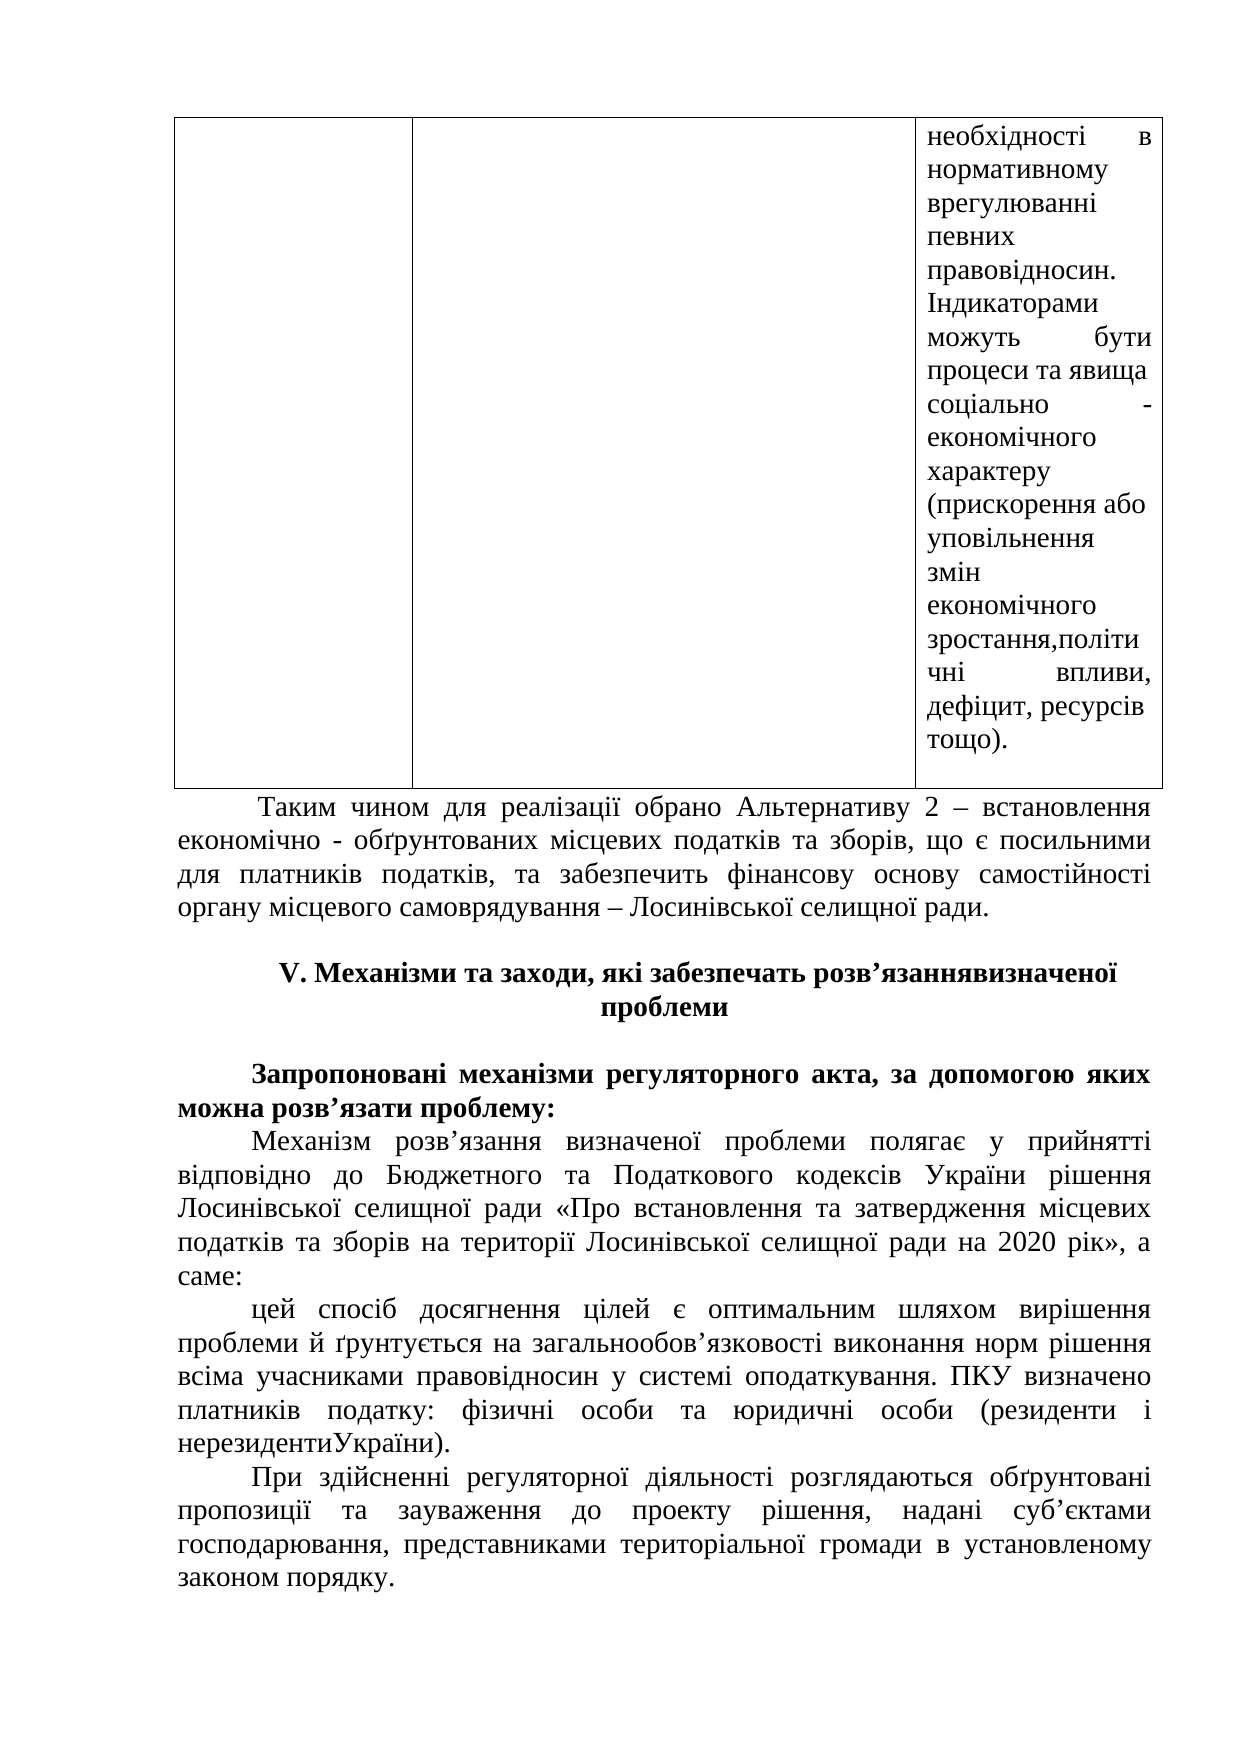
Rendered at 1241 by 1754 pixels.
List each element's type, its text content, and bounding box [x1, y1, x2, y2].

table_header [413, 118, 915, 788]
text проблеми [600, 989, 1205, 1023]
text При здійсненні регуляторної діяльності розглядаються обґрунтовані пропозиції та зауваження до проекту рішення, надані суб’єктами господарювання, представниками територіальної громади в установленому законом порядку. [177, 1459, 1152, 1593]
table_header необхідності в нормативному врегулюванні певних правовідносин. Індикаторами можуть бути процеси та явища соціально - економічного характеру (прискорення або уповільнення змін економічного зростання,політи чні впливи, дефіцит, ресурсів тощо). [916, 118, 1162, 788]
text Запропоновані механізми регуляторного акта, за допомогою яких можна розв’язати проблему: [177, 1056, 1151, 1123]
list Механізми та заходи, які забезпечать розв’язаннявизначеної [278, 956, 1205, 989]
table_header [175, 118, 412, 788]
text Механізм розв’язання визначеної проблеми полягає у прийнятті відповідно до Бюджетного та Податкового кодексів України рішення Лосинівської селищної ради «Про встановлення та затвердження місцевих податків та зборів на території Лосинівської селищної ради на 2020 рік», а саме: [177, 1123, 1152, 1291]
text Таким чином для реалізації обрано Альтернативу 2 – встановлення економічно - обґрунтованих місцевих податків та зборів, що є посильними для платників податків, та забезпечить фінансову основу самостійності органу місцевого самоврядування – Лосинівської селищної ради. [177, 789, 1152, 923]
text цей спосіб досягнення цілей є оптимальним шляхом вирішення проблеми й ґрунтується на загальнообов’язковості виконання норм рішення всіма учасниками правовідносин у системі оподаткування. ПКУ визначено платників податку: фізичні особи та юридичні особи (резиденти і нерезидентиУкраїни). [177, 1291, 1152, 1459]
